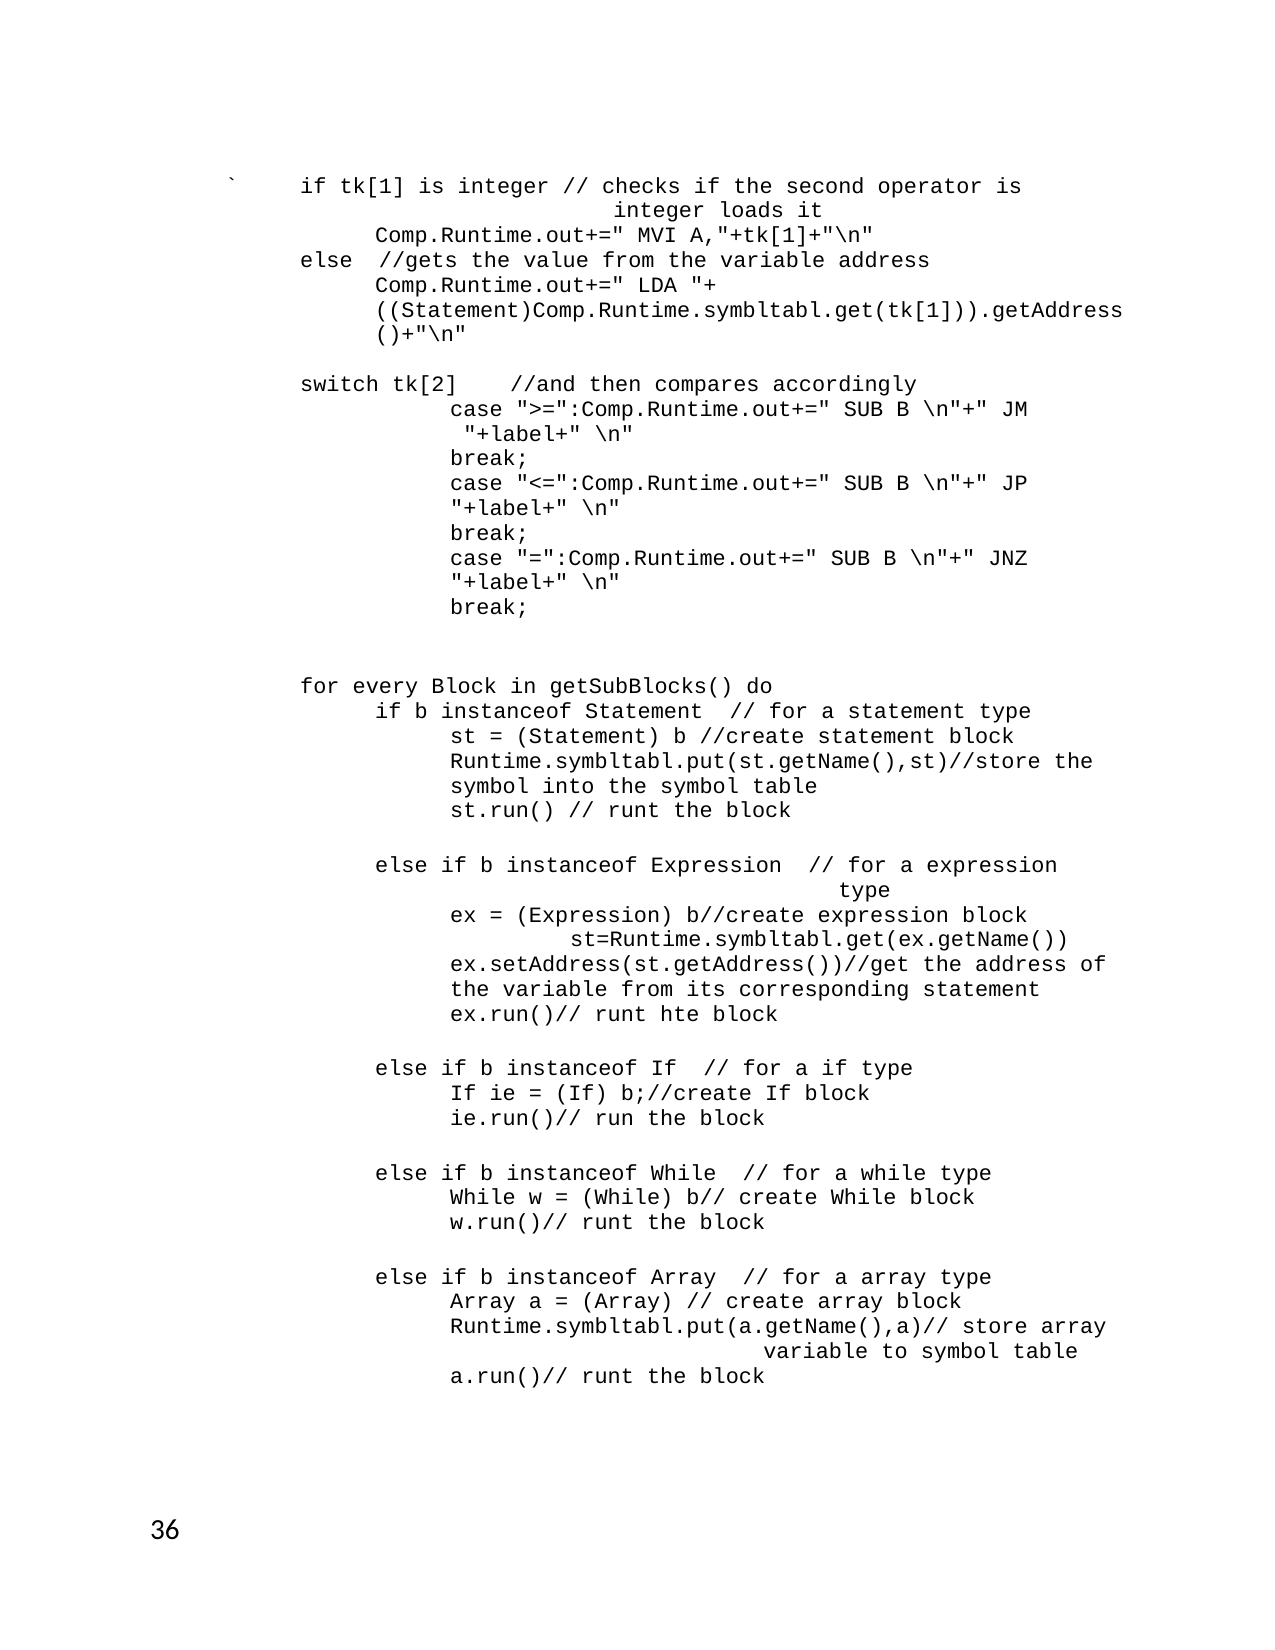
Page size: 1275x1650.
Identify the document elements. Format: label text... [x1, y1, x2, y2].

text ie.run()// run the block [150, 1107, 1125, 1132]
text case "=":Comp.Runtime.out+=" SUB B \n"+" JNZ "+label+" \n" [450, 547, 1125, 596]
text st = (Statement) b //create statement block [150, 725, 1125, 750]
text break; [150, 447, 1125, 472]
text case ">=":Comp.Runtime.out+=" SUB B \n"+" JM [150, 398, 1125, 423]
text else if b instanceof While // for a while type [150, 1162, 1125, 1186]
text Runtime.symbltabl.put(a.getName(),a)// store array [150, 1315, 1125, 1340]
text else if b instanceof If // for a if type [150, 1057, 1125, 1082]
text if b instanceof Statement // for a statement type [150, 700, 1125, 725]
text ` if tk[1] is integer // checks if the second operator is [150, 175, 1125, 199]
text integer loads it [525, 199, 1125, 224]
text else if b instanceof Expression // for a expression [150, 854, 1125, 879]
text break; [150, 522, 1125, 547]
text ex = (Expression) b//create expression block [150, 904, 1125, 928]
text ex.run()// runt hte block [150, 1003, 1125, 1028]
text "+label+" \n" [375, 423, 1125, 447]
text While w = (While) b// create While block [150, 1186, 1125, 1211]
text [150, 249, 1125, 274]
text variable to symbol table [675, 1340, 1125, 1365]
text w.run()// runt the block [150, 1211, 1125, 1236]
text switch tk[2] //and then compares accordingly [150, 373, 1125, 398]
text Comp.Runtime.out+=" MVI A,"+tk[1]+"\n" [150, 224, 1125, 249]
text ex.setAddress(st.getAddress())//get the address of the variable from its corresponding statement [450, 953, 1125, 1003]
text type [750, 879, 1125, 904]
text break; [150, 596, 1125, 621]
text a.run()// runt the block [150, 1365, 1125, 1390]
text else if b instanceof Array // for a array type [150, 1266, 1125, 1291]
text st=Runtime.symbltabl.get(ex.getName()) [150, 928, 1125, 953]
text Array a = (Array) // create array block [150, 1291, 1125, 1315]
text Runtime.symbltabl.put(st.getName(),st)//store the symbol into the symbol table [150, 750, 1125, 799]
text Comp.Runtime.out+=" LDA "+((Statement)Comp.Runtime.symbltabl.get(tk[1])).getAddress()+"\n" [375, 274, 1125, 348]
text st.run() // runt the block [150, 799, 1125, 824]
text If ie = (If) b;//create If block [150, 1082, 1125, 1107]
text case "<=":Comp.Runtime.out+=" SUB B \n"+" JP "+label+" \n" [450, 472, 1125, 522]
text for every Block in getSubBlocks() do [150, 676, 1125, 700]
